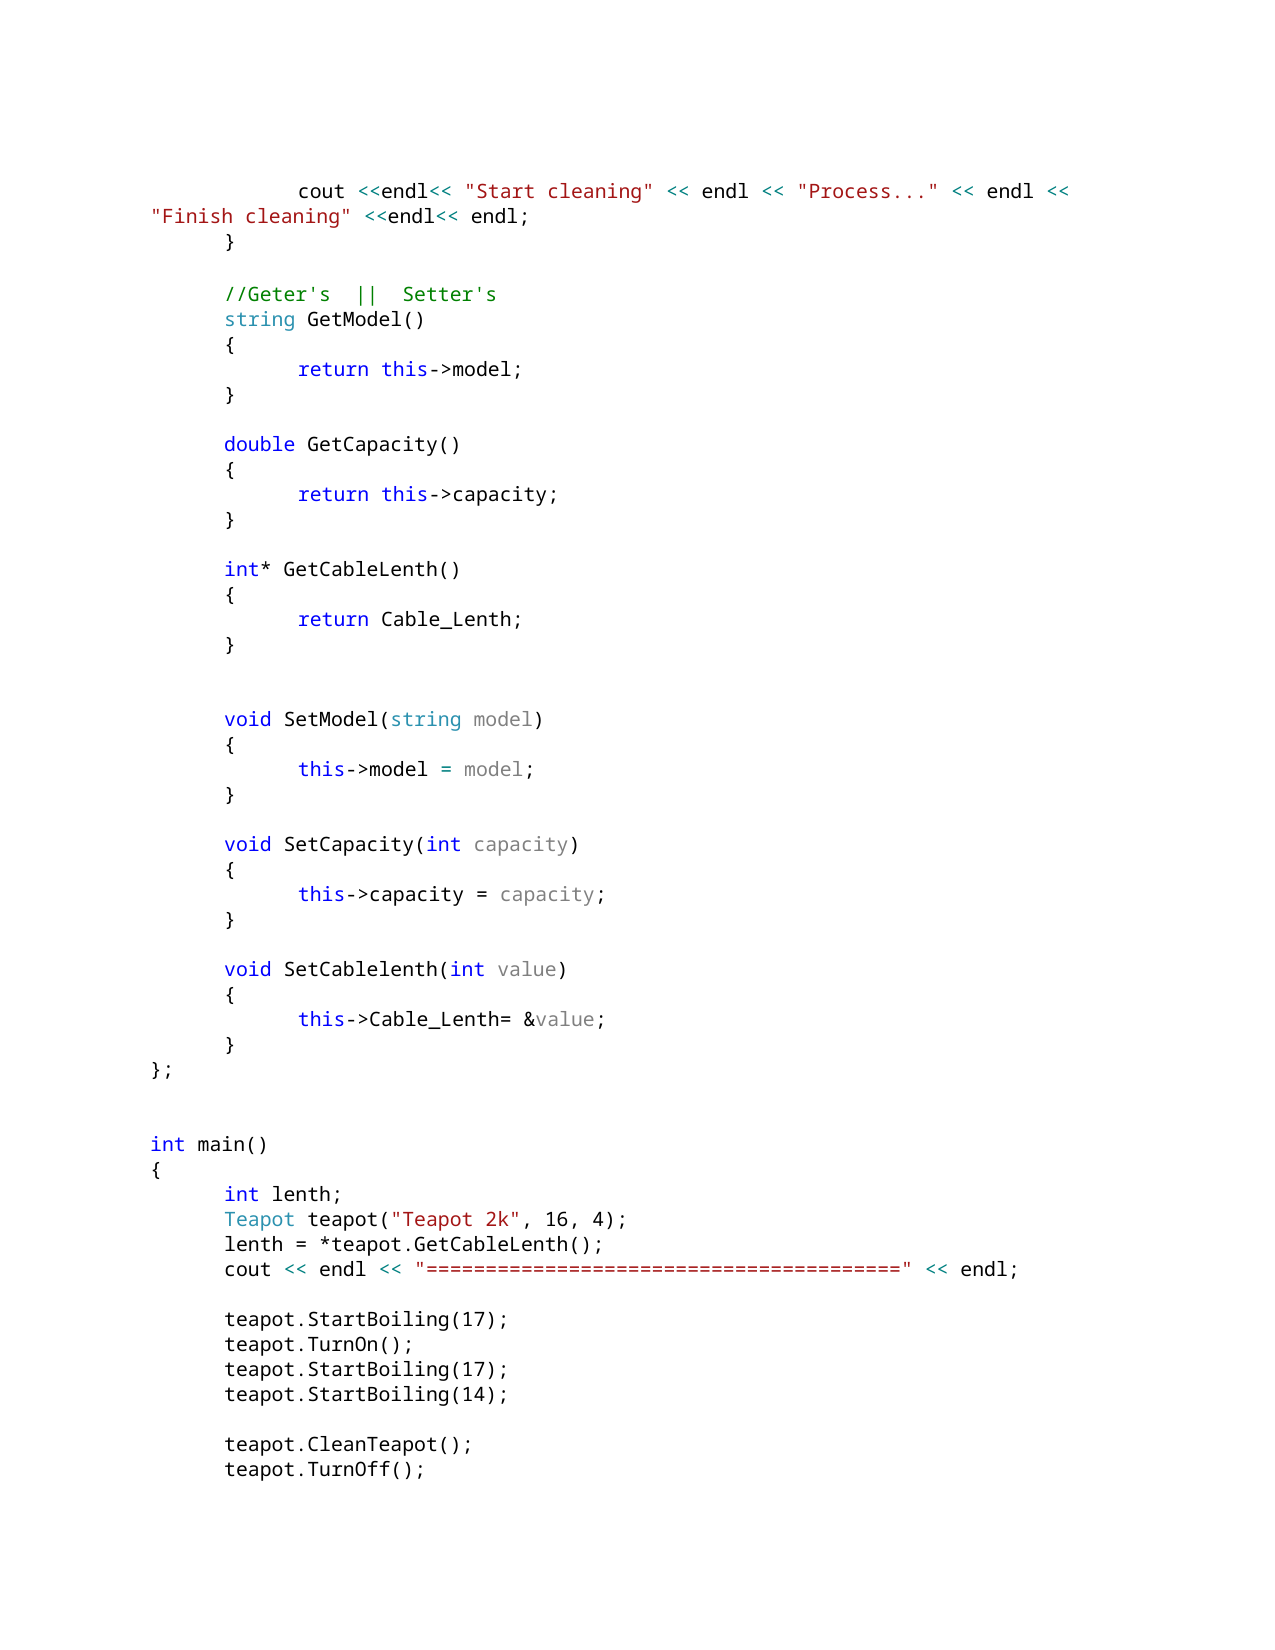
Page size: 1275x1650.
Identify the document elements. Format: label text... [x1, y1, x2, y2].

text string GetModel() [150, 306, 1125, 331]
text { [150, 331, 1125, 356]
text int lenth; [150, 1181, 1125, 1206]
text { [150, 581, 1125, 606]
text } [150, 631, 1125, 656]
text this->capacity = capacity; [150, 881, 1125, 906]
text //Geter's || Setter's [150, 281, 1125, 306]
text void SetCapacity(int capacity) [150, 831, 1125, 856]
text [150, 1256, 1125, 1281]
text Teapot teapot("Teapot 2k", 16, 4); [150, 1206, 1125, 1231]
text return this->capacity; [150, 481, 1125, 506]
text int main() [150, 1131, 1125, 1156]
text teapot.CleanTeapot(); [150, 1431, 1125, 1456]
text { [150, 1156, 1125, 1181]
text { [150, 731, 1125, 756]
text } [150, 506, 1125, 531]
text this->Cable_Lenth= &value; [150, 1006, 1125, 1031]
text this->model = model; [150, 756, 1125, 781]
text } [150, 1031, 1125, 1056]
text teapot.StartBoiling(17); [150, 1356, 1125, 1381]
text } [150, 781, 1125, 806]
text return this->model; [150, 356, 1125, 381]
text } [150, 381, 1125, 406]
text } [150, 228, 1125, 253]
text return Cable_Lenth; [150, 606, 1125, 631]
text teapot.TurnOn(); [150, 1331, 1125, 1356]
text double GetCapacity() [150, 431, 1125, 456]
text { [150, 981, 1125, 1006]
text teapot.TurnOff(); [150, 1456, 1125, 1481]
text } [150, 906, 1125, 931]
text { [150, 456, 1125, 481]
text lenth = *teapot.GetCableLenth(); [150, 1231, 1125, 1256]
text void SetCablelenth(int value) [150, 956, 1125, 981]
text teapot.StartBoiling(17); [150, 1306, 1125, 1331]
text cout <<endl<< "Start cleaning" << endl << "Process..." << endl << "Finish cleaning" <<endl<< endl; [150, 178, 1125, 228]
text void SetModel(string model) [150, 706, 1125, 731]
text teapot.StartBoiling(14); [150, 1381, 1125, 1406]
text int* GetCableLenth() [150, 556, 1125, 581]
text { [150, 856, 1125, 881]
text }; [150, 1056, 1125, 1081]
